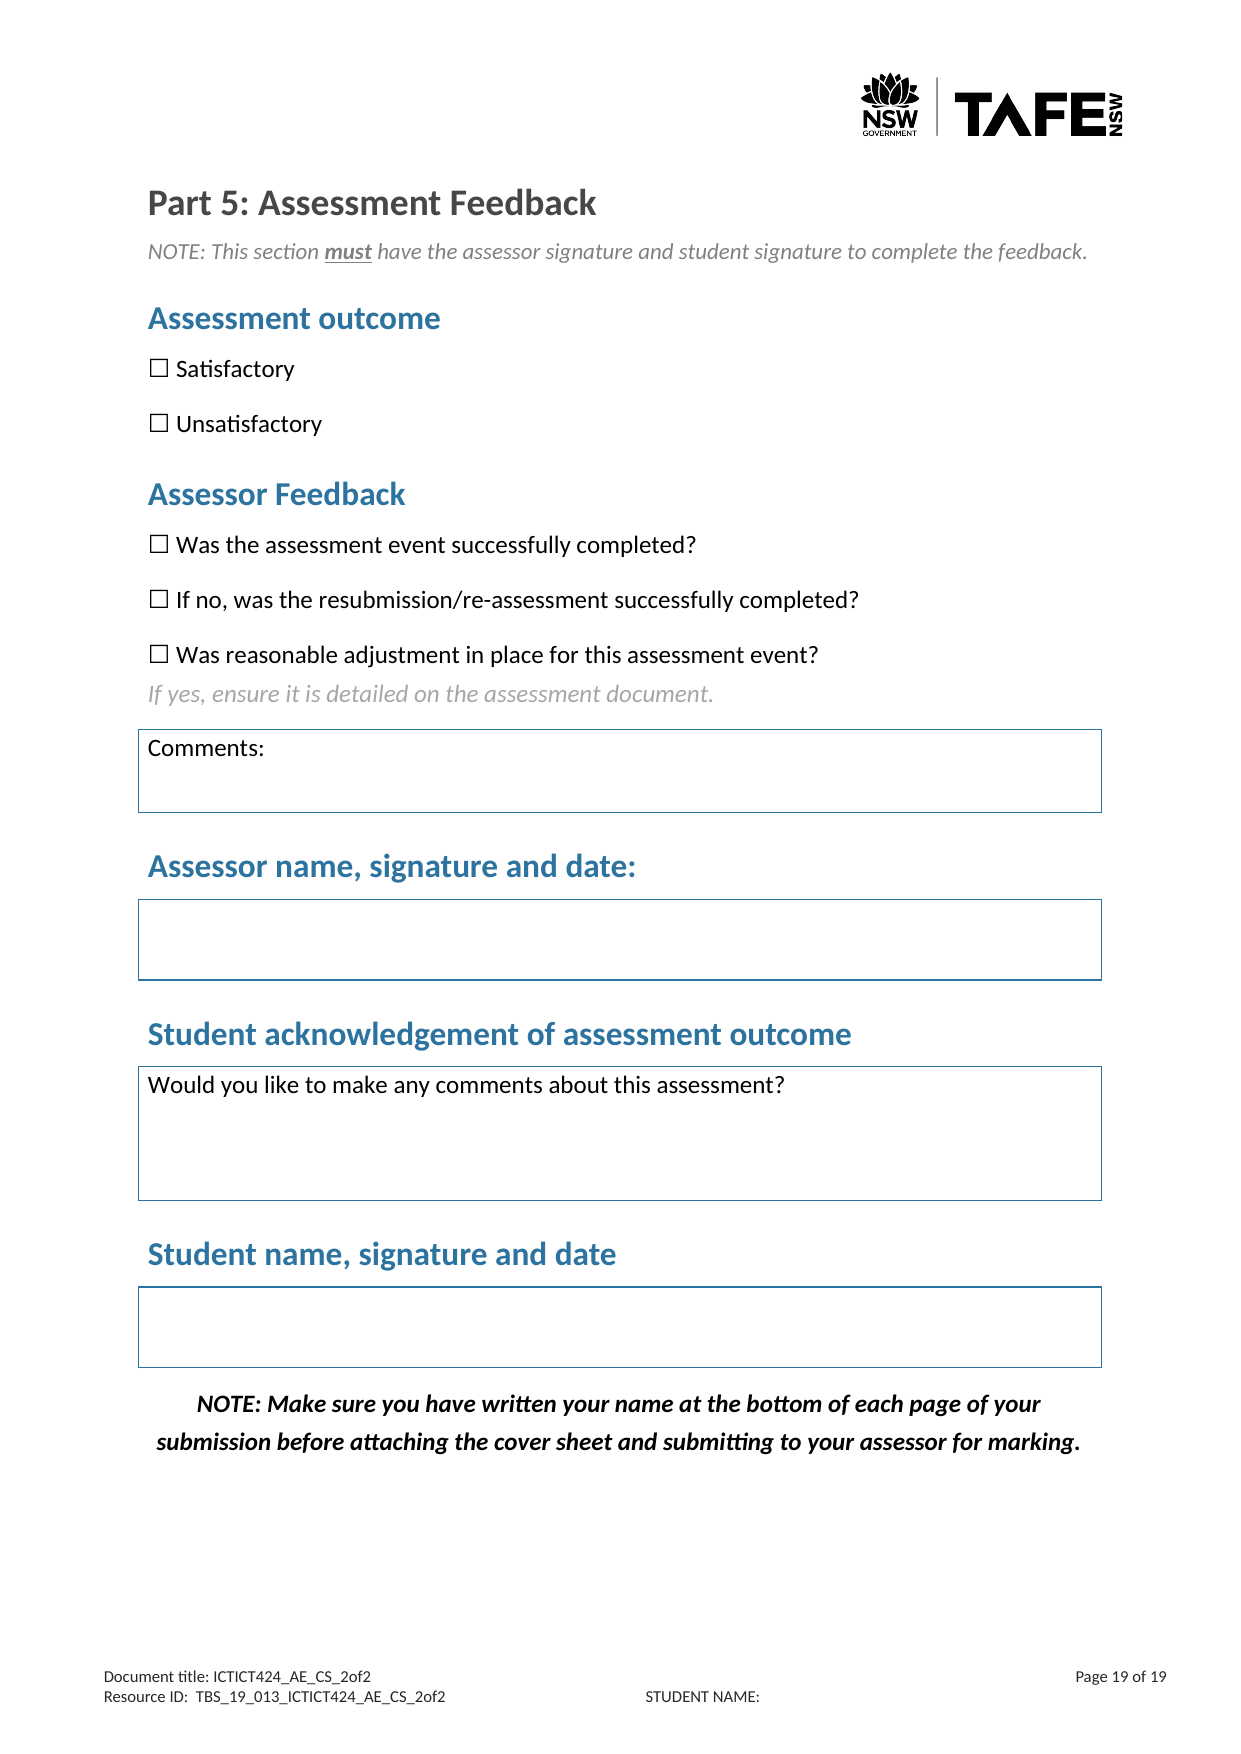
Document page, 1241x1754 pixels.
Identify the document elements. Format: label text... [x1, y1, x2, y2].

text Comments: [139, 730, 1101, 762]
subtitle Part 5: Assessment Feedback [148, 179, 1092, 225]
subtitle Student name, signature and date [148, 1233, 1092, 1274]
text Would you like to make any comments about this assessment? [139, 1067, 1101, 1099]
subtitle Student acknowledgement of assessment outcome [148, 1012, 1092, 1053]
subtitle Assessment outcome [148, 297, 1092, 338]
text Was reasonable adjustment in place for this assessment event? If yes, ensure it is detailed on the assessment document. [148, 636, 1092, 708]
subtitle Assessor name, signature and date: [148, 846, 1092, 886]
text If no, was the resubmission/re-assessment successfully completed? [148, 581, 1092, 615]
picture [861, 71, 1123, 137]
text Unsatisfactory [148, 406, 1092, 440]
subtitle Assessor Feedback [148, 473, 1092, 514]
text Satisfactory [148, 351, 1092, 385]
text Was the assessment event successfully completed? [148, 526, 1092, 560]
text NOTE: This section must have the assessor signature and student signature to complete the feedback. [148, 237, 1092, 265]
text NOTE: Make sure you have written your name at the bottom of each page of your submission before attaching the cover sheet and submitting to your assessor for marking. [148, 1388, 1092, 1456]
